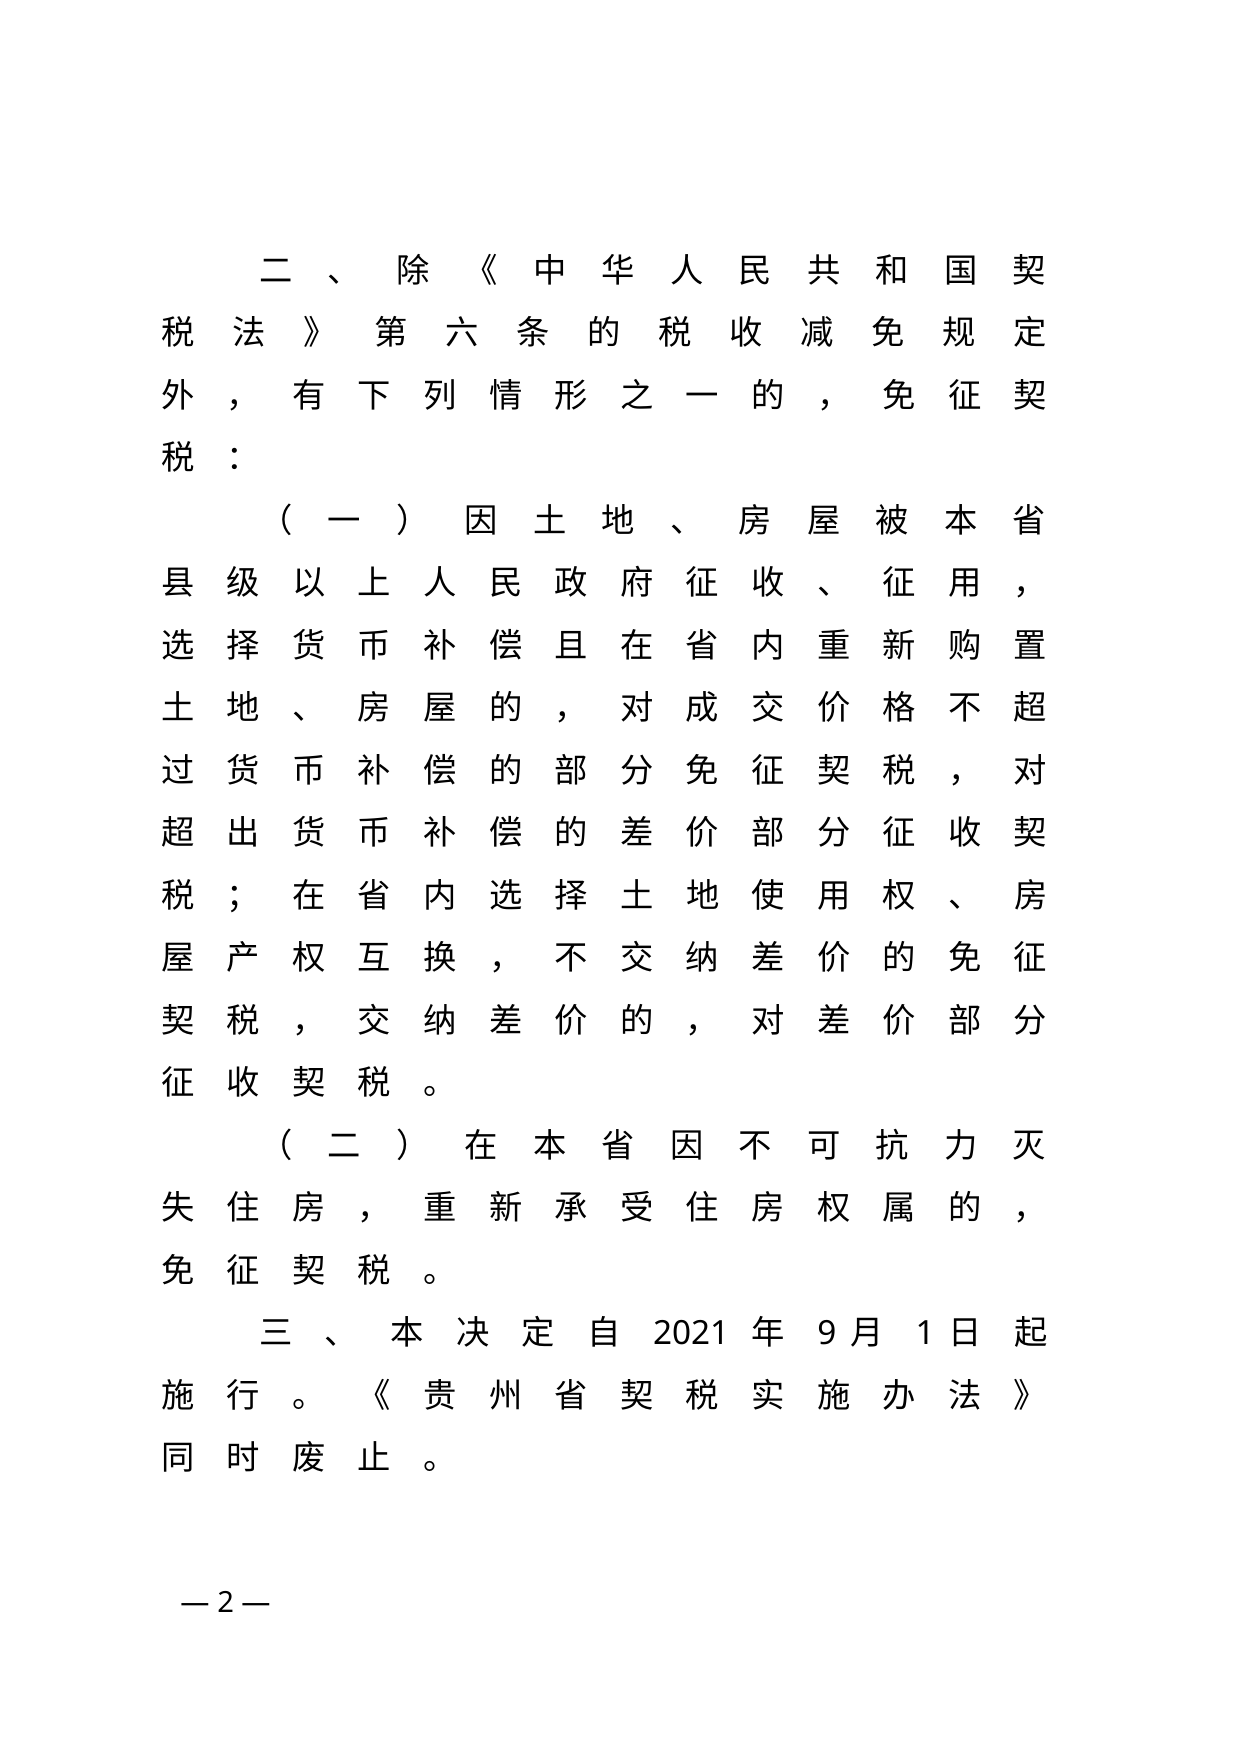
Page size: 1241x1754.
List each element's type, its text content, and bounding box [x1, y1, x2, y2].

text 二、除《中华人民共和国契税法》第六条的税收减免规定外，有下列情形之一的，免征契税： [161, 236, 1079, 486]
text （二）在本省因不可抗力灭失住房，重新承受住房权属的，免征契税。 [161, 1111, 1079, 1299]
text 三、本决定自2021年9月1日起施行。《贵州省契税实施办法》同时废止。 [161, 1299, 1079, 1486]
text （一）因土地、房屋被本省县级以上人民政府征收、征用，选择货币补偿且在省内重新购置土地、房屋的，对成交价格不超过货币补偿的部分免征契税，对超出货币补偿的差价部分征收契税；在省内选择土地使用权、房屋产权互换，不交纳差价的免征契税，交纳差价的，对差价部分征收契税。 [161, 486, 1079, 1111]
